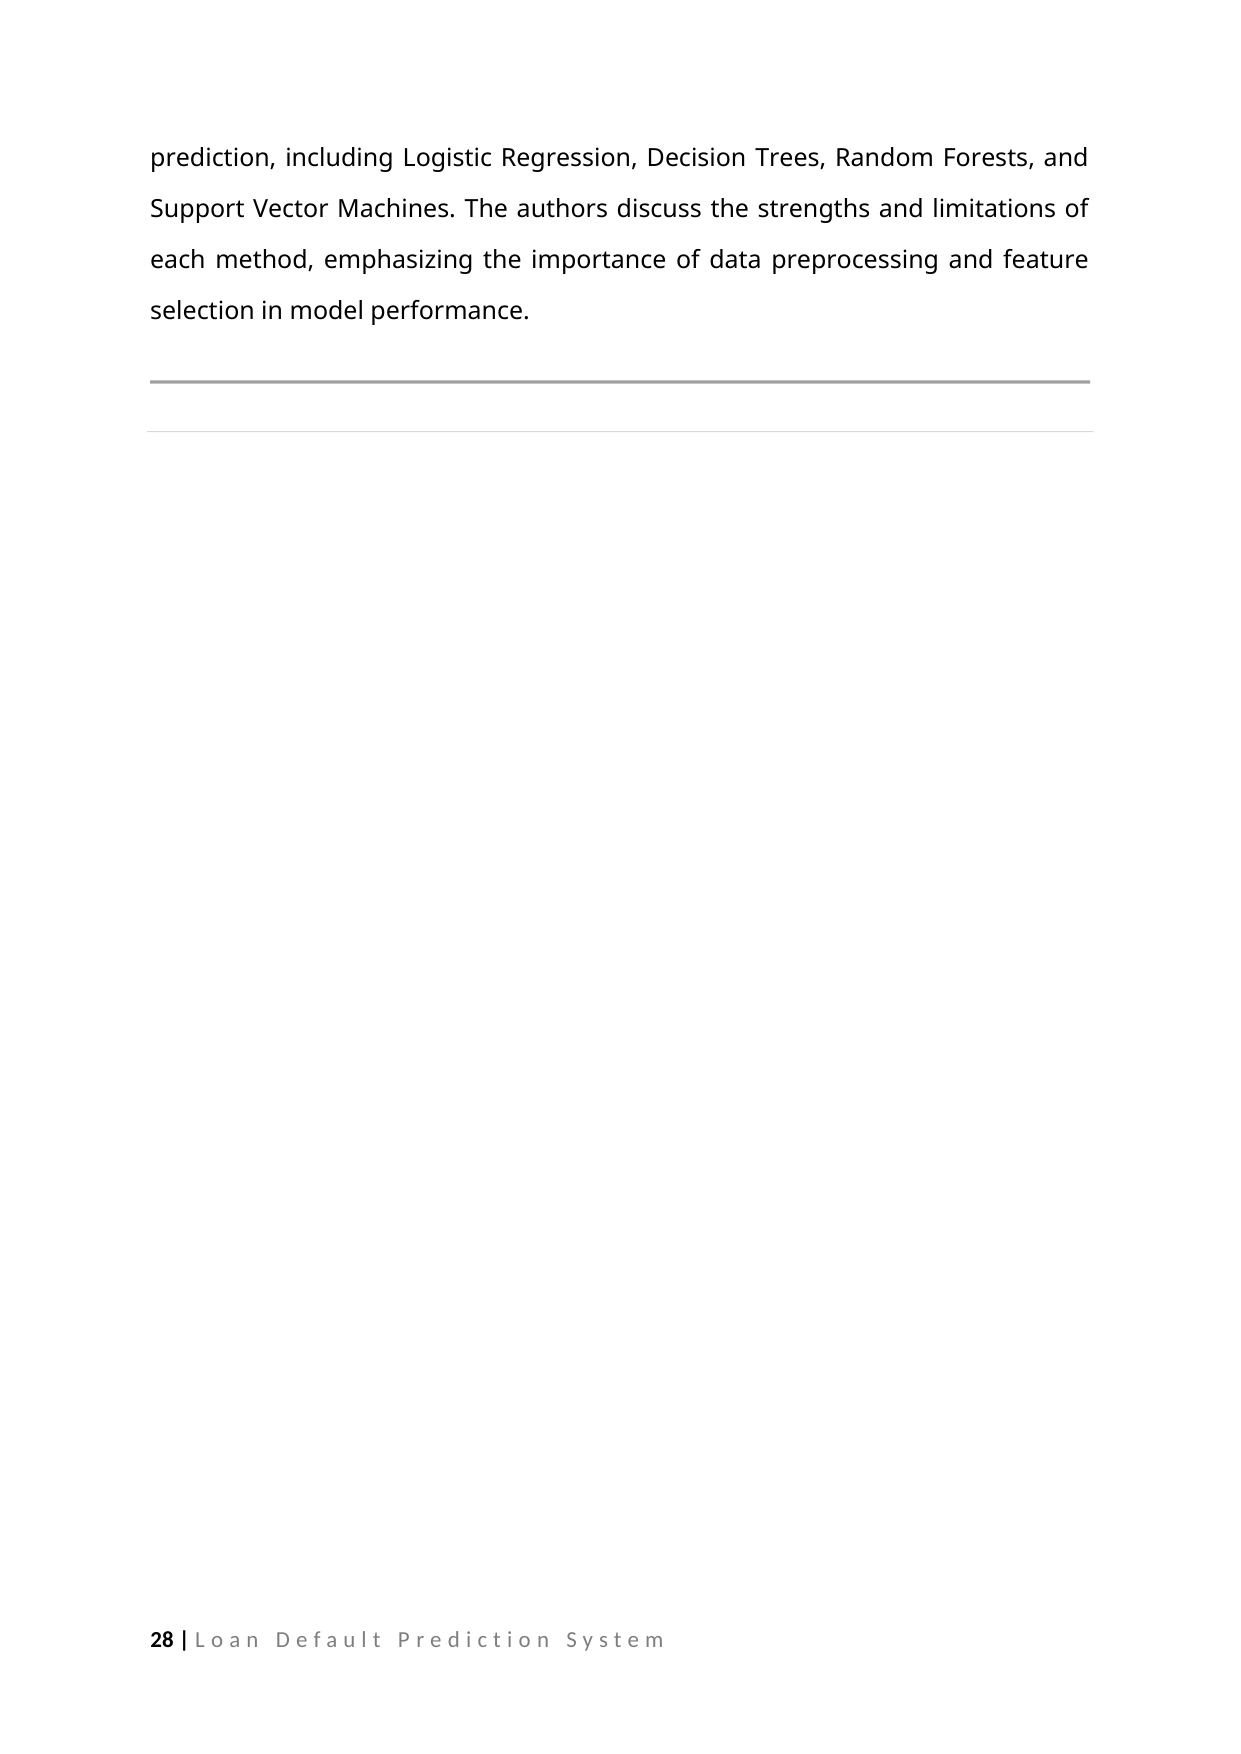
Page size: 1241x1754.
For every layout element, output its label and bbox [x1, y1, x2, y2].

text [150, 139, 1090, 327]
